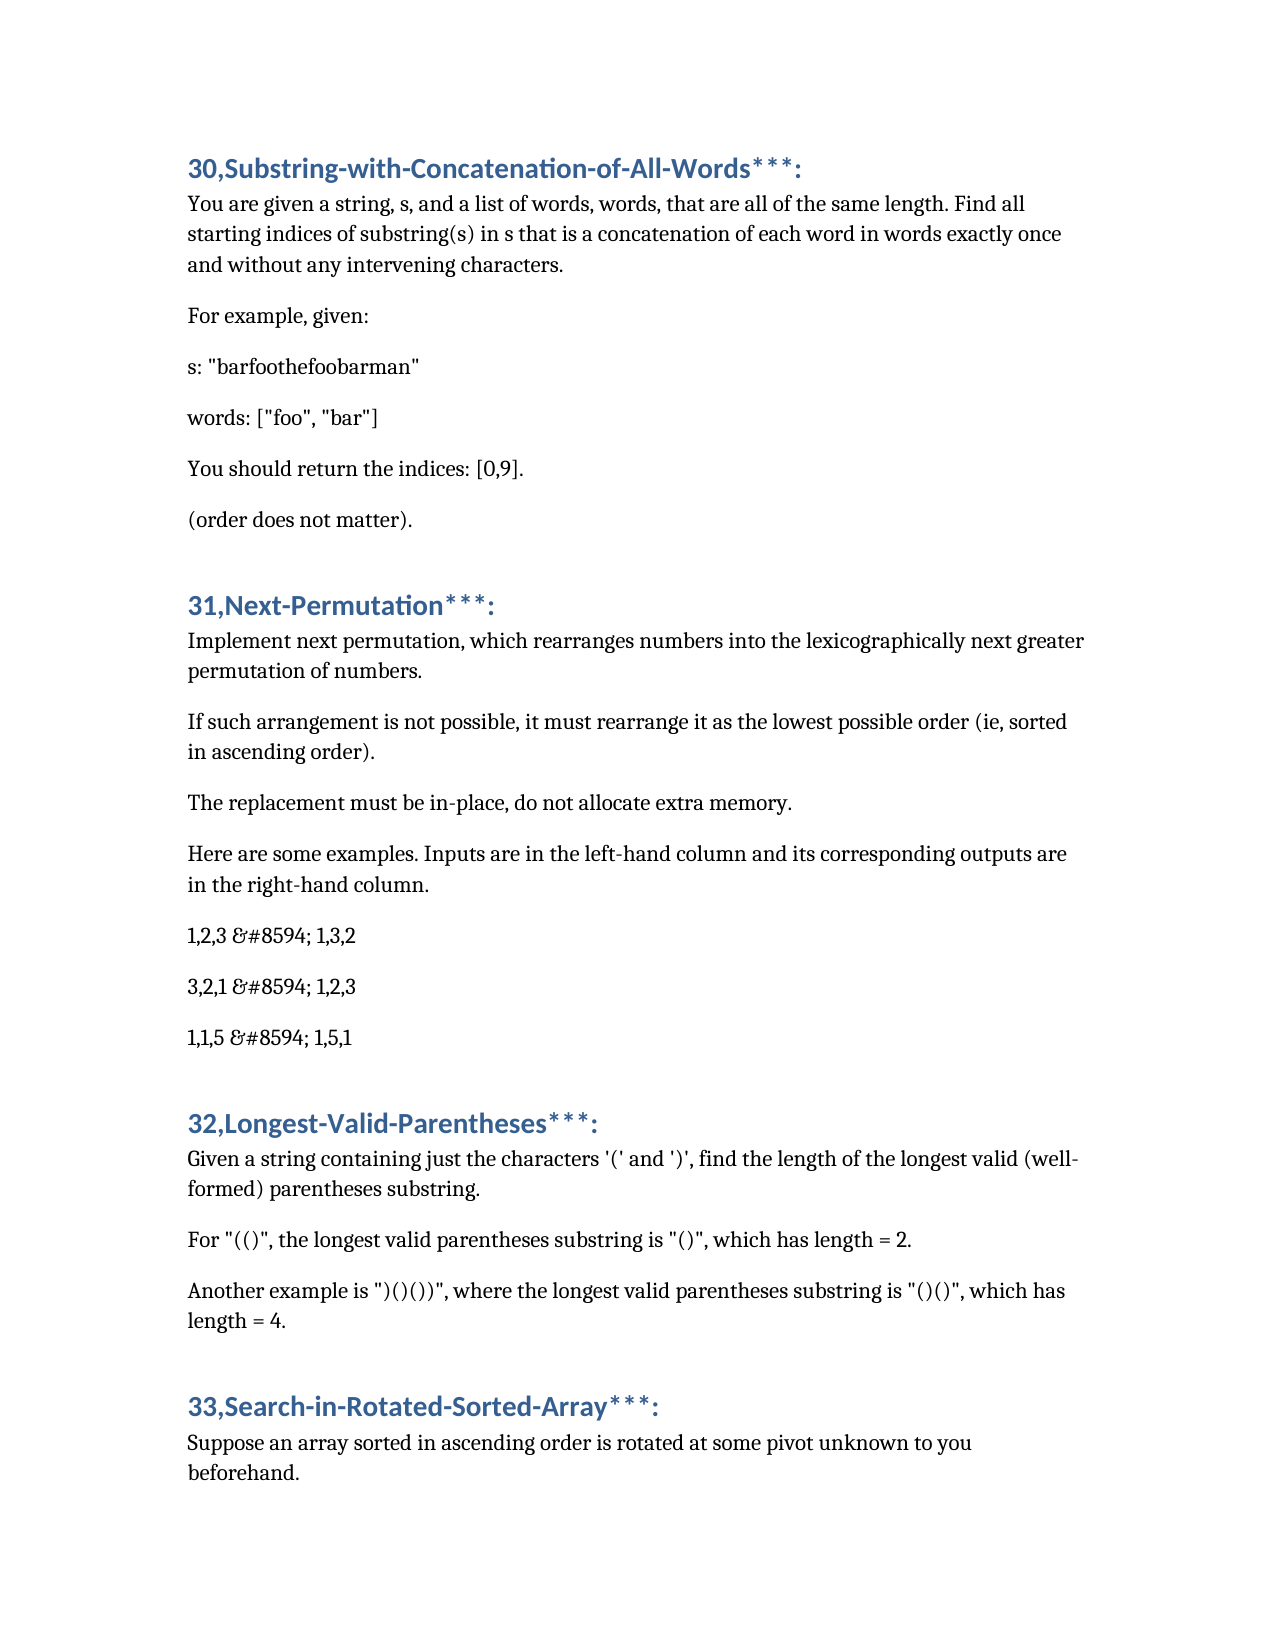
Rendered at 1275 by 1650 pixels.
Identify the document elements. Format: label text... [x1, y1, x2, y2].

text Suppose an array sorted in ascending order is rotated at some pivot unknown to you beforehand. [187, 1429, 1087, 1486]
text For "(()", the longest valid parentheses substring is "()", which has length = 2. [187, 1227, 1087, 1253]
subtitle 33,Search-in-Rotated-Sorted-Array***: [187, 1388, 1087, 1424]
text For example, given: [187, 302, 1087, 329]
text Implement next permutation, which rearranges numbers into the lexicographically next greater permutation of numbers. [187, 628, 1087, 684]
subtitle 31,Next-Permutation***: [187, 587, 1087, 622]
text (order does not matter). [187, 507, 1087, 533]
subtitle 32,Longest-Valid-Parentheses***: [187, 1105, 1087, 1140]
text 3,2,1 &#8594; 1,2,3 [187, 973, 1087, 1000]
text Given a string containing just the characters '(' and ')', find the length of the longest valid (well-formed) parentheses substring. [187, 1146, 1087, 1202]
text You should return the indices: [0,9]. [187, 456, 1087, 482]
text 1,1,5 &#8594; 1,5,1 [187, 1024, 1087, 1051]
text Here are some examples. Inputs are in the left-hand column and its corresponding outputs are in the right-hand column. [187, 841, 1087, 898]
text The replacement must be in-place, do not allocate extra memory. [187, 790, 1087, 817]
text s: "barfoothefoobarman" [187, 353, 1087, 380]
text 1,2,3 &#8594; 1,3,2 [187, 922, 1087, 949]
text If such arrangement is not possible, it must rearrange it as the lowest possible order (ie, sorted in ascending order). [187, 709, 1087, 766]
text You are given a string, s, and a list of words, words, that are all of the same length. Find all starting indices of substring(s) in s that is a concatenation of each word in words exactly once and without any intervening characters. [187, 191, 1087, 278]
text words: ["foo", "bar"] [187, 404, 1087, 431]
text Another example is ")()())", where the longest valid parentheses substring is "()()", which has length = 4. [187, 1278, 1087, 1334]
subtitle 30,Substring-with-Concatenation-of-All-Words***: [187, 150, 1087, 186]
